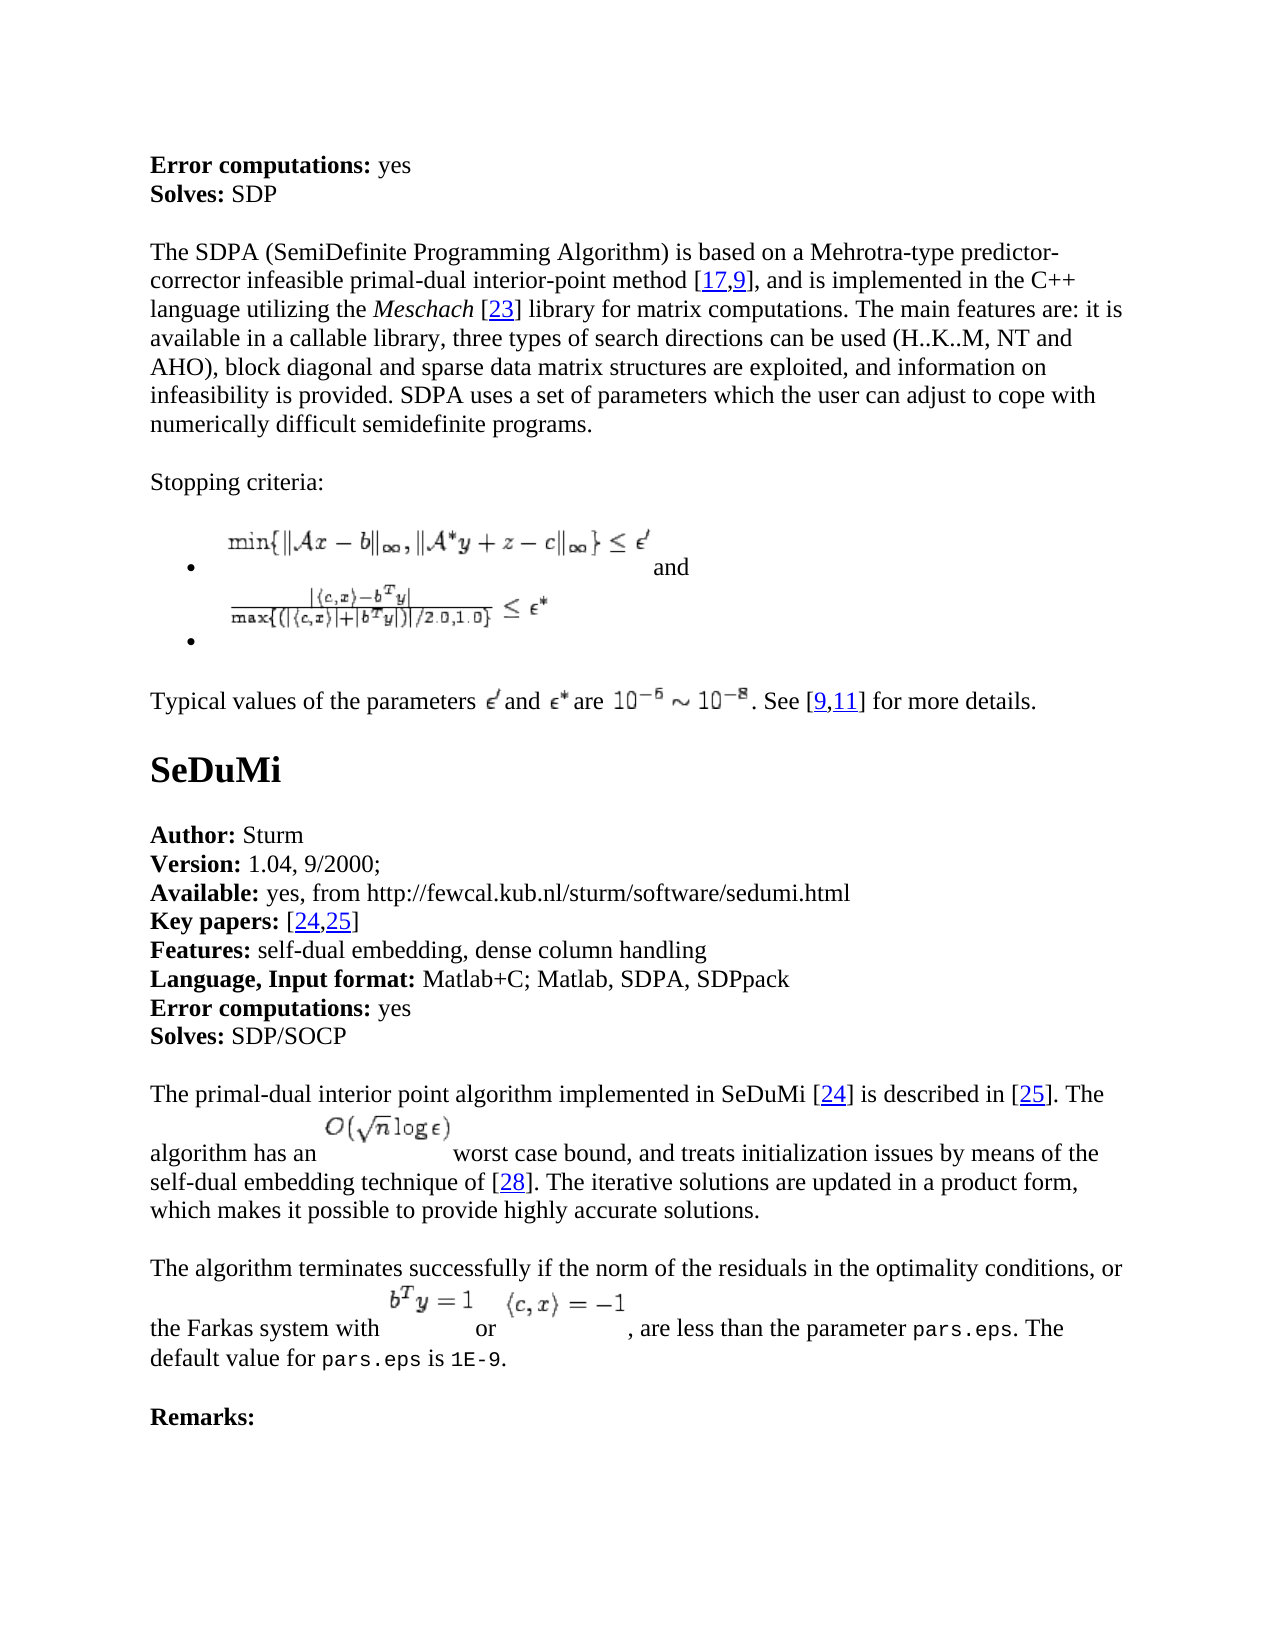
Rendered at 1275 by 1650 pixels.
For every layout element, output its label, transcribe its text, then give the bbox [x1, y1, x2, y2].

picture [386, 1282, 476, 1337]
text The SDPA (SemiDefinite Programming Algorithm) is based on a Mehrotra-type predictor-corrector infeasible primal-dual interior-point method [17,9], and is implemented in the C++ language utilizing the Meschach [23] library for matrix computations. The main features are: it is available in a callable library, three types of search directions can be used (H..K..M, NT and AHO), block diagonal and sparse data matrix structures are exploited, and information on infeasibility is provided. SDPA uses a set of parameters which the user can adjust to cope with numerically difficult semidefinite programs. [150, 237, 1125, 438]
picture [322, 1108, 453, 1162]
text Stopping criteria: [150, 467, 1125, 496]
text The algorithm terminates successfully if the norm of the residuals in the optimality conditions, or the Farkas system with or , are less than the parameter pars.eps. The default value for pars.eps is 1E-9. [150, 1253, 1125, 1373]
picture [610, 684, 751, 709]
picture [482, 685, 505, 709]
picture [546, 687, 574, 709]
text Author: Sturm Version: 1.04, 9/2000; Available: yes, from http://fewcal.kub.nl/sturm/software/sedumi.html Key papers: [24,25] Features: self-dual embedding, dense column handling Language, Input format: Matlab+C; Matlab, SDPA, SDPpack Error computations: yes Solves: SDP/SOCP [150, 820, 1125, 1050]
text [150, 150, 1125, 207]
text Typical values of the parameters and are . See [9,11] for more details. [150, 684, 1125, 714]
text SeDuMi [150, 748, 1125, 791]
text Remarks: [150, 1402, 1125, 1431]
text The primal-dual interior point algorithm implemented in SeDuMi [24] is described in [25]. The algorithm has an worst case bound, and treats initialization issues by means of the self-dual embedding technique of [28]. The iterative solutions are updated in a product form, which makes it possible to provide highly accurate solutions. [150, 1079, 1125, 1224]
picture [502, 1286, 628, 1337]
picture [225, 525, 654, 575]
picture [225, 580, 550, 650]
